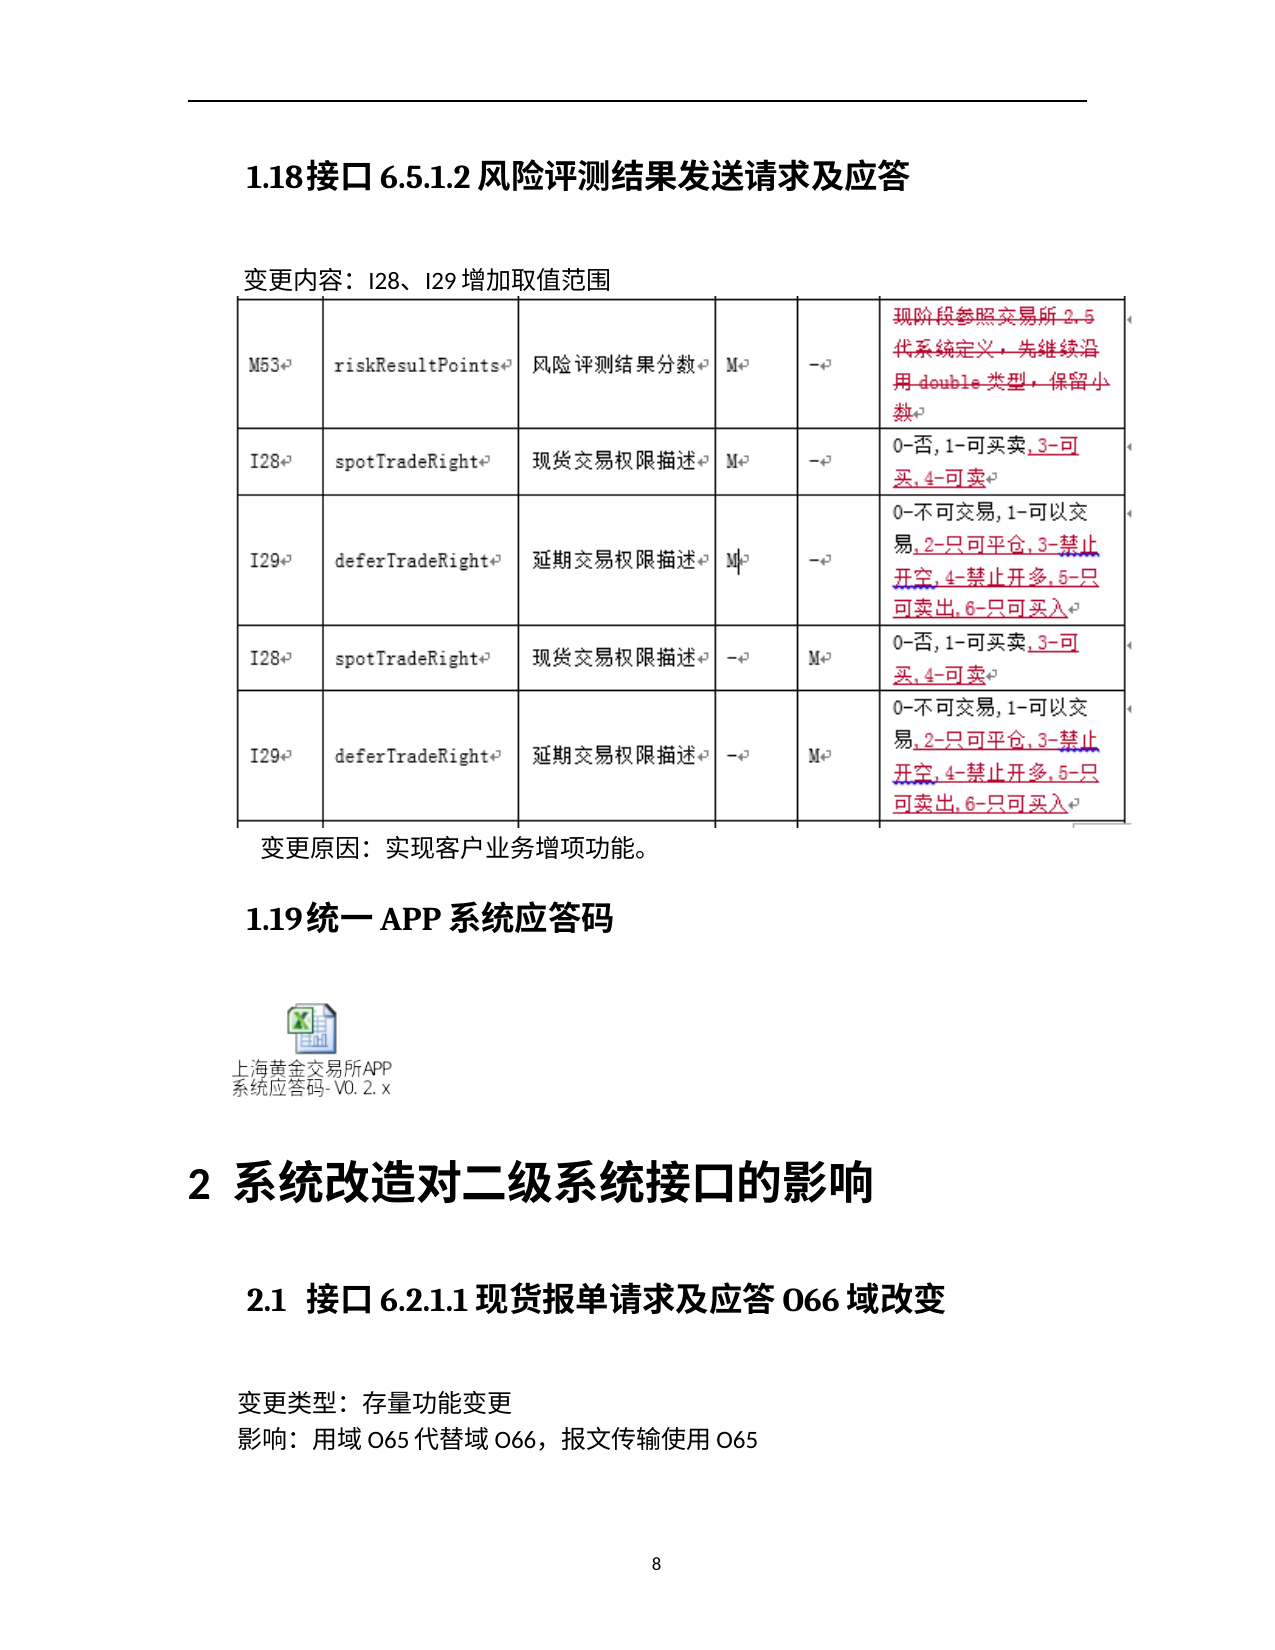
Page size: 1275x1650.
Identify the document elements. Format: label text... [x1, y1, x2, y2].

subtitle 系统改造对二级系统接口的影响 [187, 1146, 1087, 1213]
subtitle 接口6.5.1.2 风险评测结果发送请求及应答 [247, 150, 1087, 198]
picture [231, 296, 1132, 828]
text 变更原因：实现客户业务增项功能。 [187, 828, 1087, 864]
text 影响：用域O65代替域O66，报文传输使用O65 [187, 1419, 1087, 1456]
text 变更内容：I28、I29增加取值范围 [187, 260, 1087, 297]
subtitle 统一APP系统应答码 [247, 891, 1087, 939]
text 变更类型：存量功能变更 [187, 1383, 1087, 1419]
subtitle 接口6.2.1.1 现货报单请求及应答O66域改变 [247, 1273, 1087, 1321]
